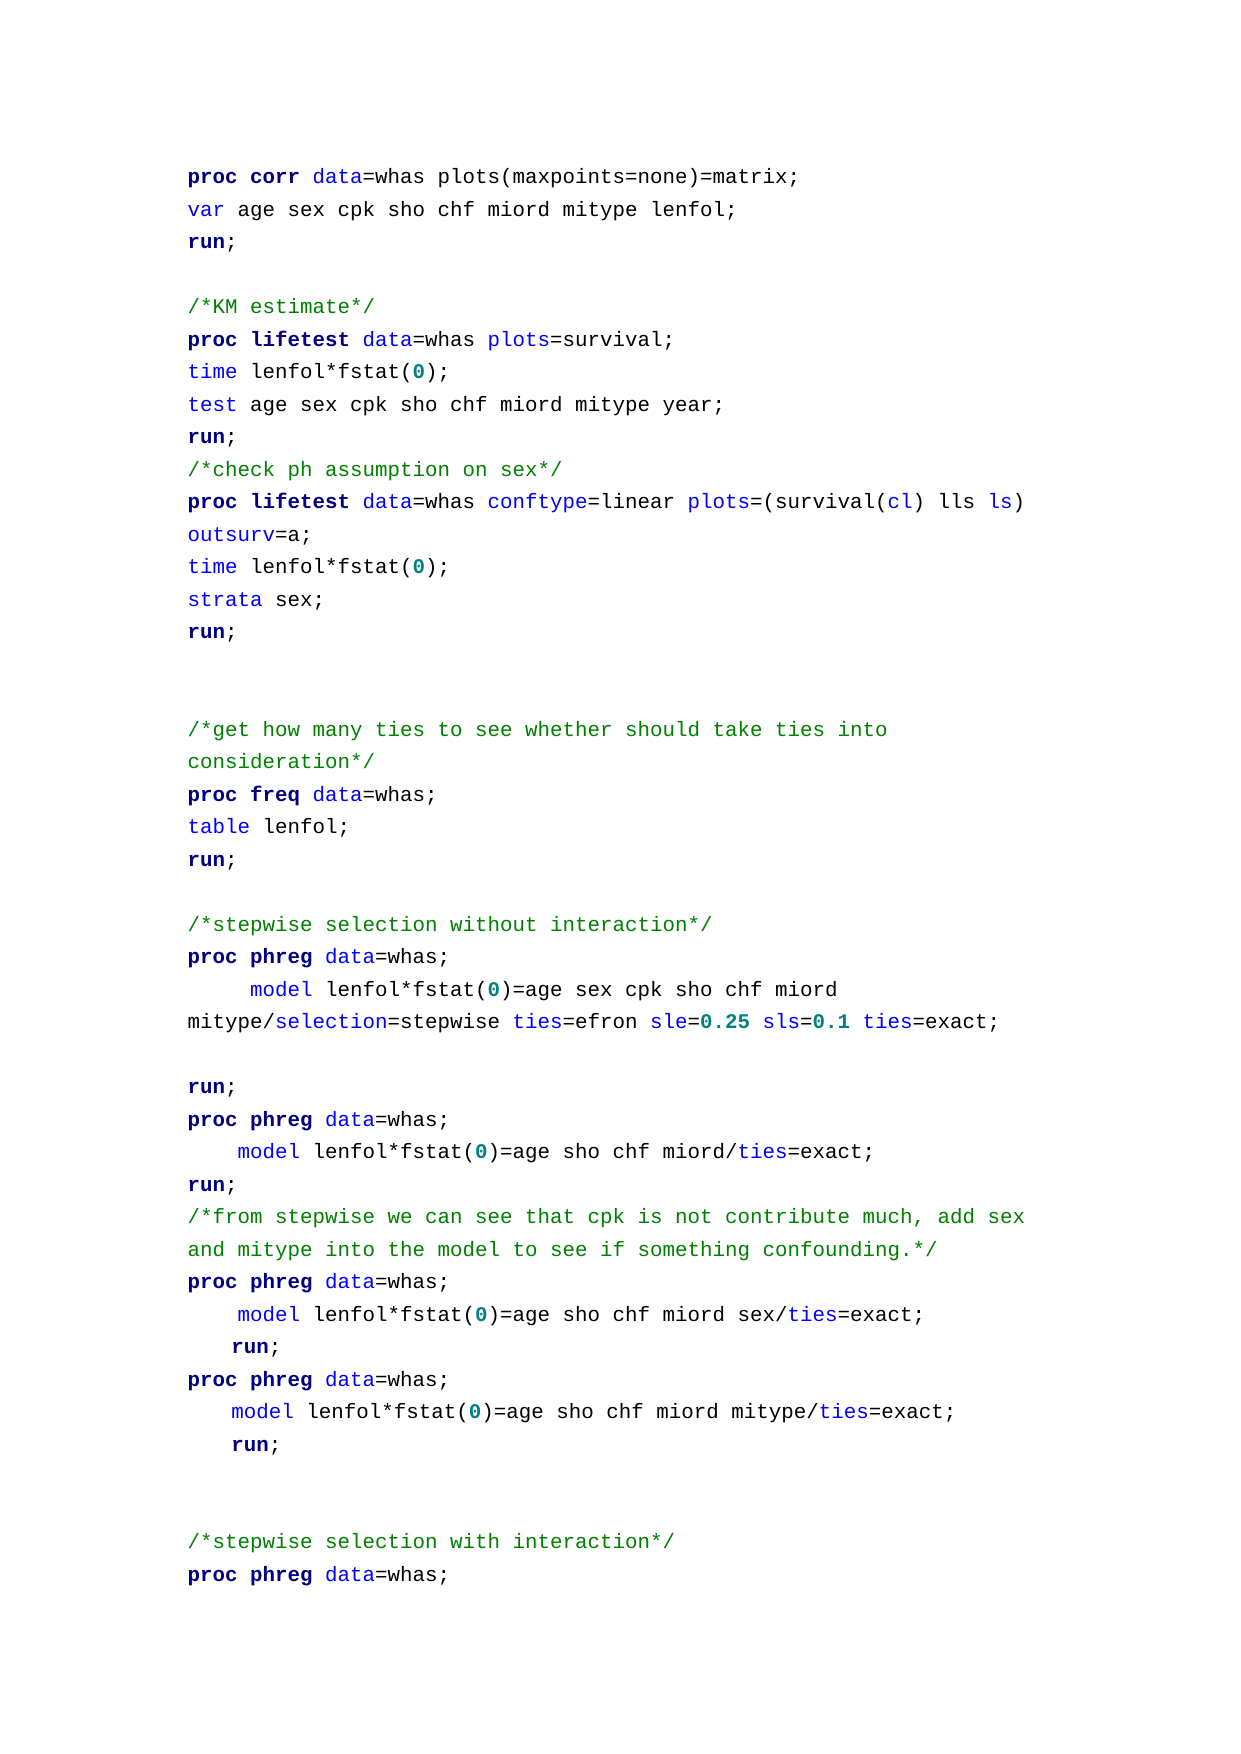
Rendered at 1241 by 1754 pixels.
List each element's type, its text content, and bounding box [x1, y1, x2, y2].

text run; [187, 422, 1053, 454]
text /*get how many ties to see whether should take ties into consideration*/ [187, 714, 1053, 779]
text proc phreg data=whas; [187, 1364, 1053, 1397]
text /*from stepwise we can see that cpk is not contribute much, add sex and mitype into the model to see if something confounding.*/ [187, 1202, 1053, 1267]
text /*stepwise selection with interaction*/ [187, 1527, 1053, 1559]
text table lenfol; [187, 812, 1053, 844]
text run; [187, 1332, 1053, 1364]
text proc phreg data=whas; [187, 1267, 1053, 1299]
text time lenfol*fstat(0); [187, 552, 1053, 584]
text run; [187, 617, 1053, 649]
text strata sex; [187, 584, 1053, 617]
text test age sex cpk sho chf miord mitype year; [187, 389, 1053, 422]
text proc lifetest data=whas plots=survival; [187, 324, 1053, 357]
text proc corr data=whas plots(maxpoints=none)=matrix; [187, 162, 1053, 194]
text run; [187, 844, 1053, 877]
text run; [187, 1429, 1053, 1462]
text proc lifetest data=whas conftype=linear plots=(survival(cl) lls ls) outsurv=a; [187, 487, 1053, 552]
text run; [187, 1169, 1053, 1202]
text time lenfol*fstat(0); [187, 357, 1053, 389]
text proc freq data=whas; [187, 779, 1053, 812]
text proc phreg data=whas; [187, 1559, 1053, 1592]
text proc phreg data=whas; [187, 942, 1053, 974]
text var age sex cpk sho chf miord mitype lenfol; [187, 194, 1053, 227]
text /*check ph assumption on sex*/ [187, 454, 1053, 487]
text model lenfol*fstat(0)=age sho chf miord mitype/ties=exact; [187, 1397, 1053, 1429]
text proc phreg data=whas; [187, 1104, 1053, 1137]
text run; [187, 227, 1053, 259]
text model lenfol*fstat(0)=age sho chf miord/ties=exact; [187, 1137, 1053, 1169]
text model lenfol*fstat(0)=age sex cpk sho chf miord mitype/selection=stepwise ties=efron sle=0.25 sls=0.1 ties=exact; [187, 974, 1053, 1039]
text /*KM estimate*/ [187, 292, 1053, 324]
text model lenfol*fstat(0)=age sho chf miord sex/ties=exact; [187, 1299, 1053, 1332]
text /*stepwise selection without interaction*/ [187, 909, 1053, 942]
text run; [187, 1072, 1053, 1104]
